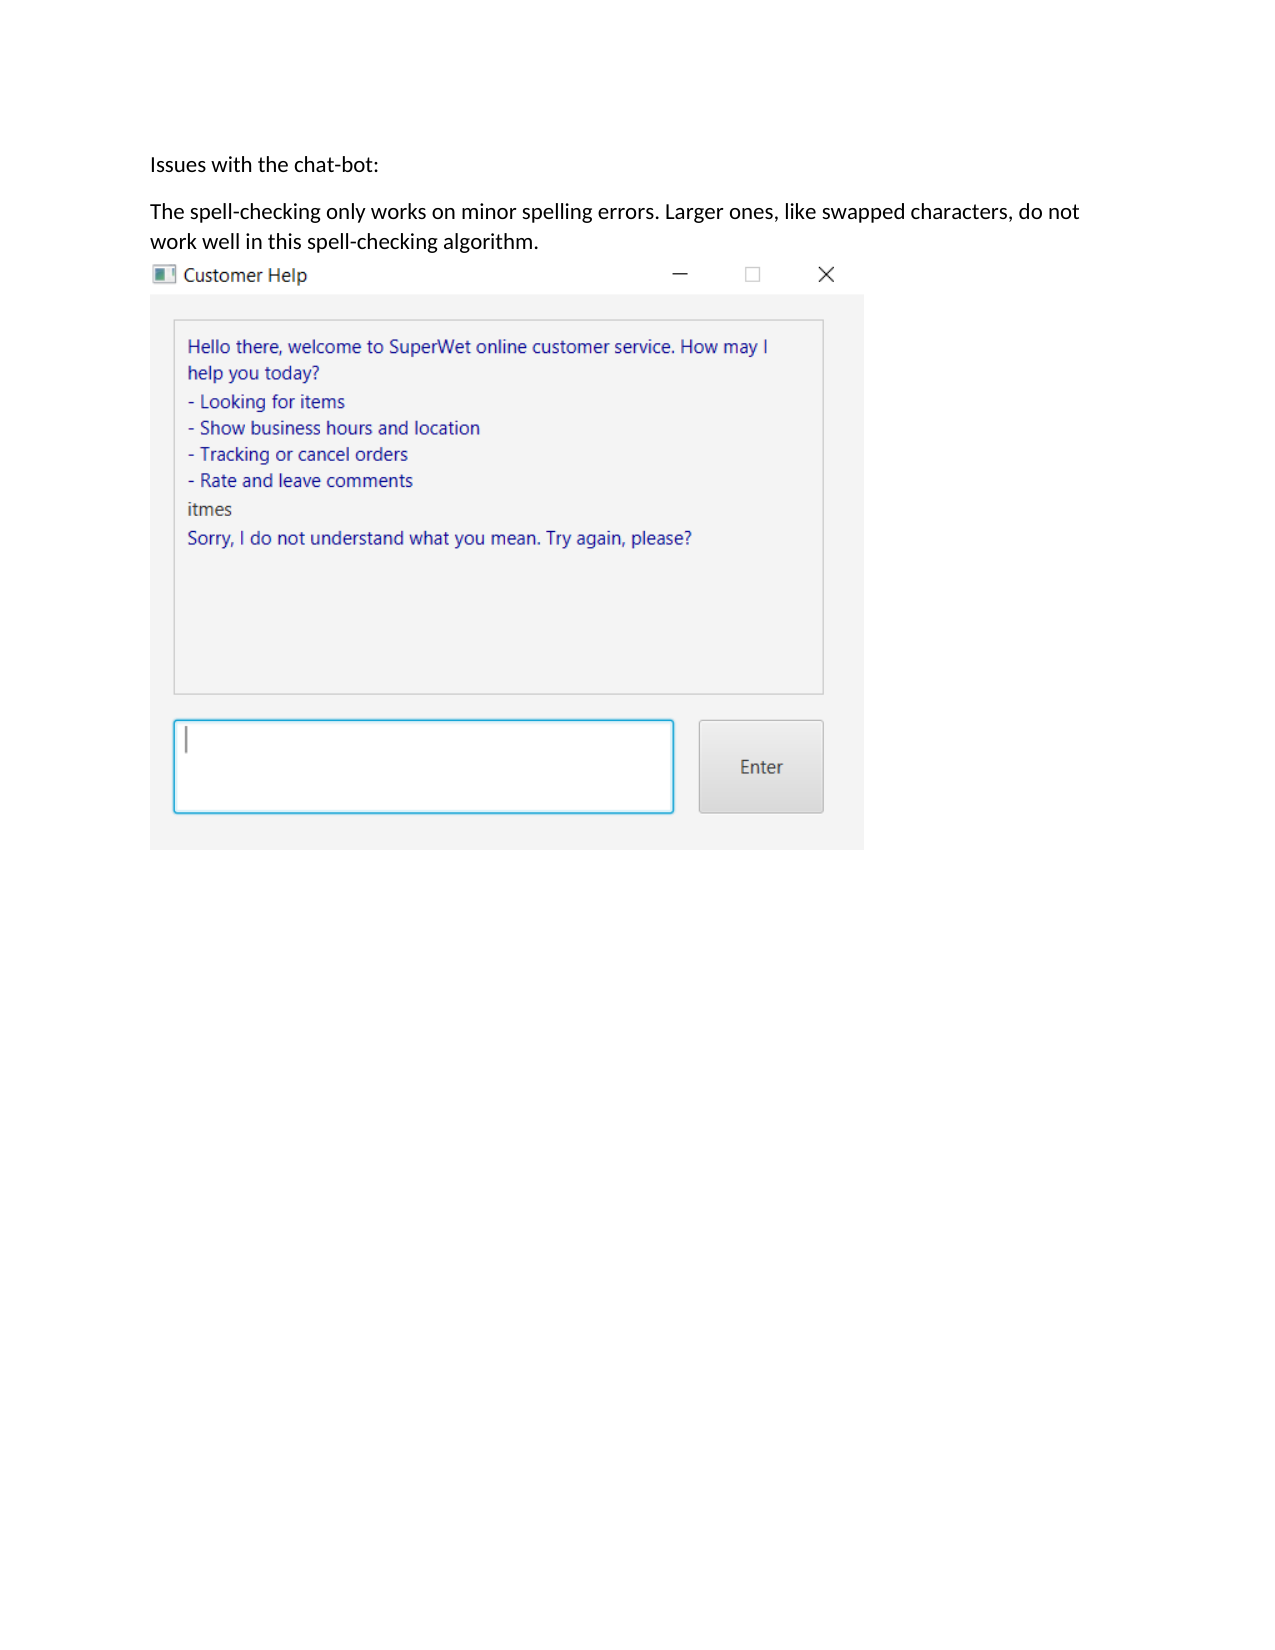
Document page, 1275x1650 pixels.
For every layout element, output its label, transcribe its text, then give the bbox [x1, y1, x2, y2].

picture [150, 257, 864, 850]
text Issues with the chat-bot: [150, 150, 1125, 178]
